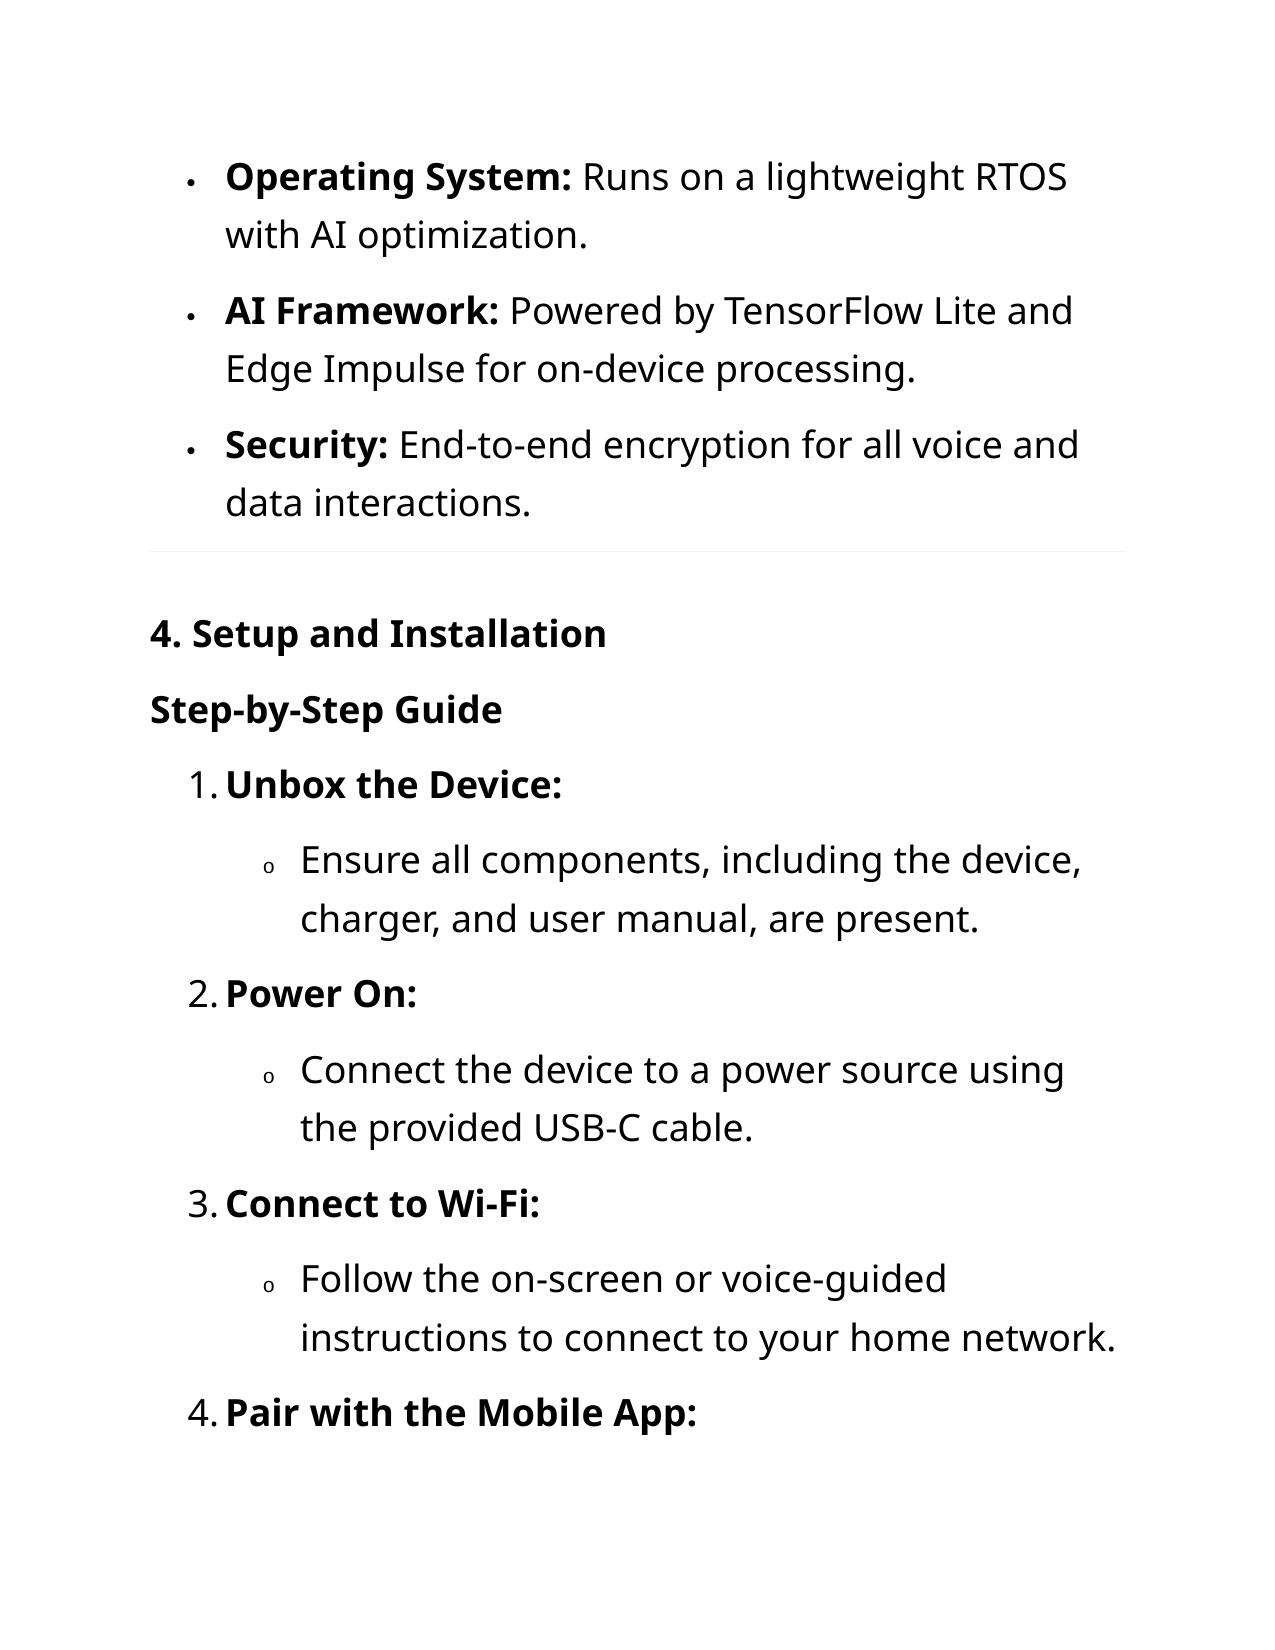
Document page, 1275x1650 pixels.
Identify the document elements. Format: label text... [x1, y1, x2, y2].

list Pair with the Mobile App: [187, 1386, 1125, 1437]
list Security: End-to-end encryption for all voice and data interactions. [187, 418, 1125, 528]
list Ensure all components, including the device, charger, and user manual, are present. [262, 834, 1125, 943]
list Unbox the Device: [187, 758, 1125, 809]
text Step-by-Step Guide [150, 683, 1125, 734]
list Connect the device to a power source using the provided USB-C cable. [262, 1043, 1125, 1153]
list Power On: [187, 968, 1125, 1019]
list AI Framework: Powered by TensorFlow Lite and Edge Impulse for on-device processing. [187, 284, 1125, 394]
list Follow the on-screen or voice-guided instructions to connect to your home network. [262, 1252, 1125, 1362]
list Connect to Wi-Fi: [187, 1177, 1125, 1228]
text 4. Setup and Installation [150, 608, 1125, 659]
list Operating System: Runs on a lightweight RTOS with AI optimization. [187, 150, 1125, 260]
